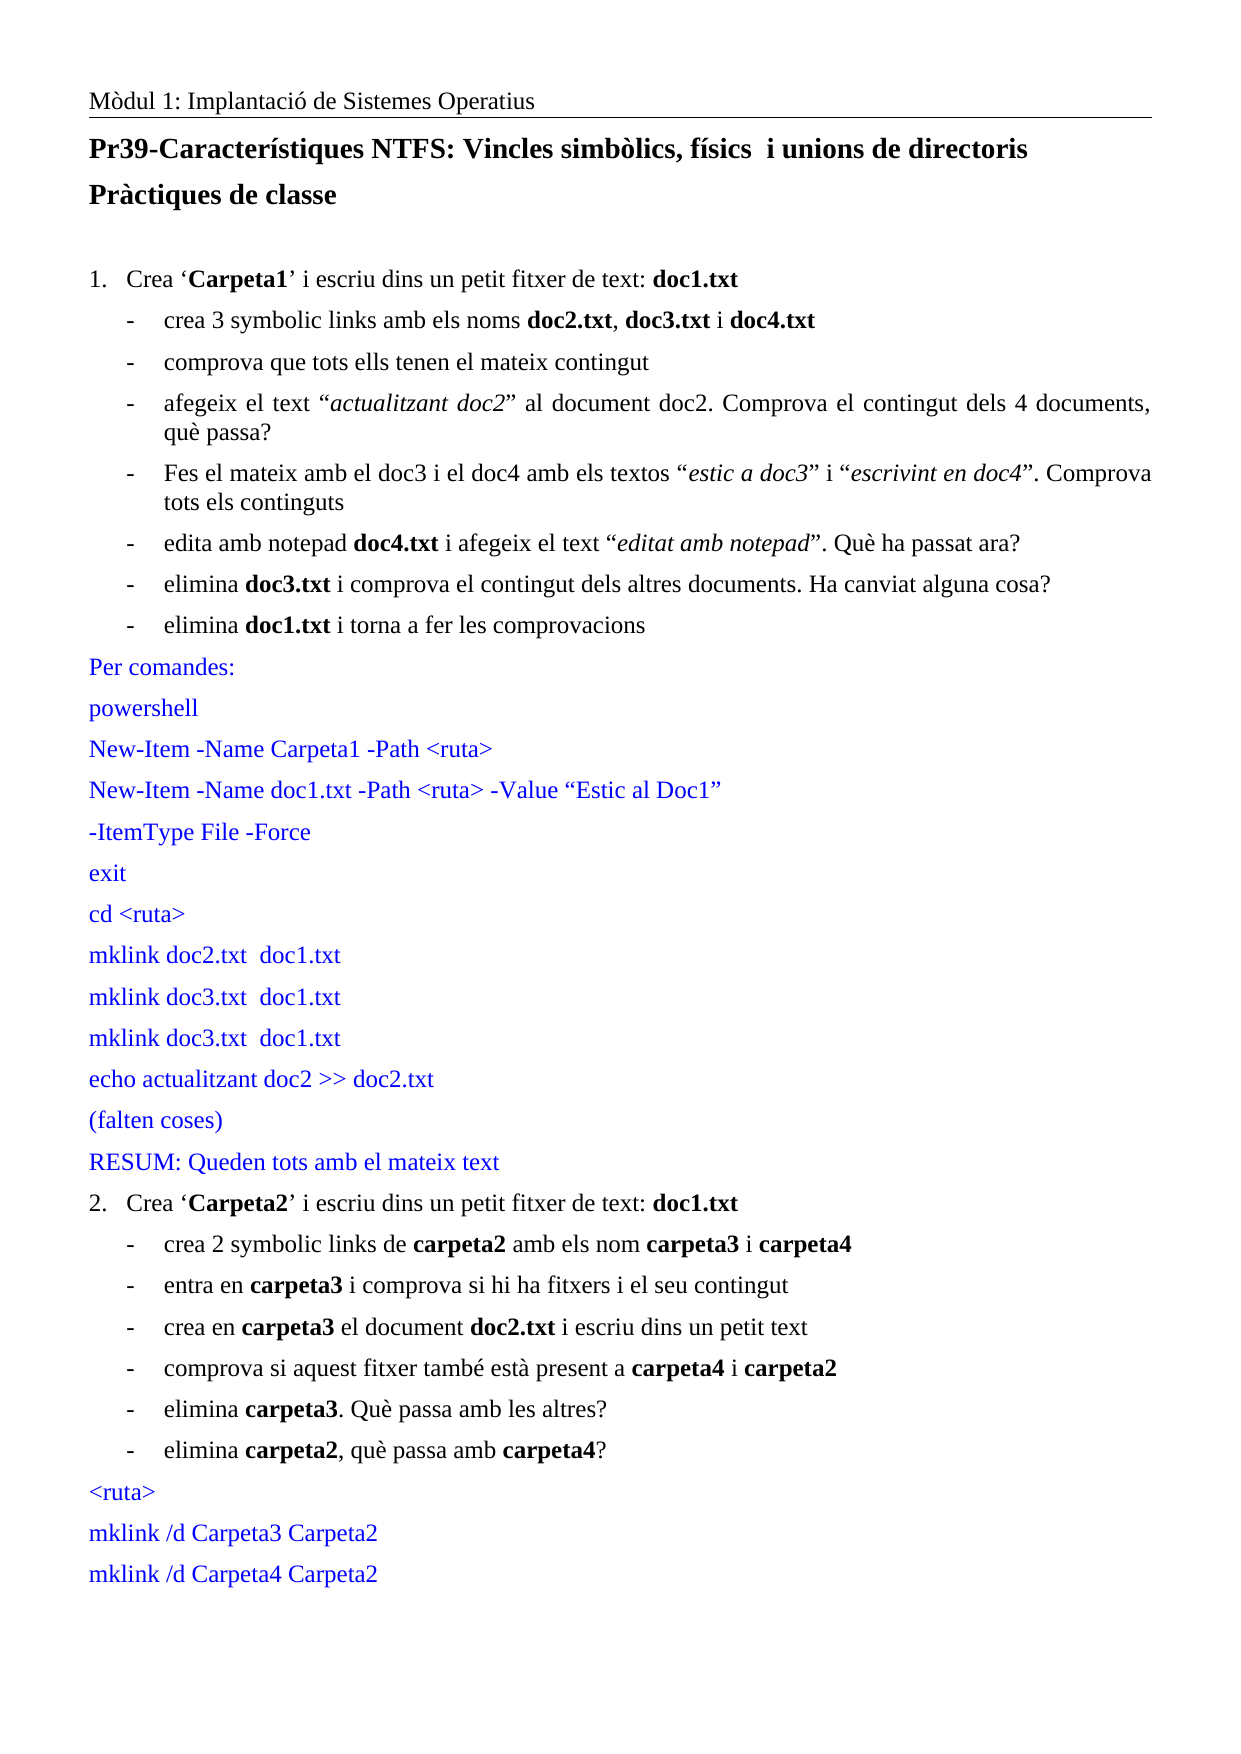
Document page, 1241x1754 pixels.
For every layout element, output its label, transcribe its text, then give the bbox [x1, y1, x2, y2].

text RESUM: Queden tots amb el mateix text [89, 1147, 1152, 1175]
text mklink /d Carpeta4 Carpeta2 [89, 1559, 1152, 1588]
list Crea ‘Carpeta1’ i escriu dins un petit fitxer de text: doc1.txt [89, 264, 1152, 293]
text New-Item -Name doc1.txt -Path <ruta> -Value “Estic al Doc1” [89, 775, 1152, 804]
text powershell [89, 693, 1152, 722]
text mklink doc3.txt doc1.txt [89, 1023, 1152, 1052]
list edita amb notepad doc4.txt i afegeix el text “editat amb notepad”. Què ha passat ara? [126, 528, 1152, 557]
text -ItemType File -Force [89, 817, 1152, 845]
text mklink /d Carpeta3 Carpeta2 [89, 1518, 1152, 1547]
list Crea ‘Carpeta2’ i escriu dins un petit fitxer de text: doc1.txt [89, 1188, 1152, 1217]
list comprova si aquest fitxer també està present a carpeta4 i carpeta2 [126, 1353, 1152, 1382]
text cd <ruta> [89, 899, 1152, 928]
text (falten coses) [89, 1105, 1152, 1134]
list comprova que tots ells tenen el mateix contingut [126, 347, 1152, 375]
text mklink doc3.txt doc1.txt [89, 982, 1152, 1010]
list afegeix el text “actualitzant doc2” al document doc2. Comprova el contingut dels 4 documents, què passa? [126, 388, 1152, 445]
list crea 3 symbolic links amb els noms doc2.txt, doc3.txt i doc4.txt [126, 305, 1152, 334]
list crea en carpeta3 el document doc2.txt i escriu dins un petit text [126, 1312, 1152, 1340]
text echo actualitzant doc2 >> doc2.txt [89, 1064, 1152, 1093]
list elimina doc3.txt i comprova el contingut dels altres documents. Ha canviat alguna cosa? [126, 569, 1152, 598]
text New-Item -Name Carpeta1 -Path <ruta> [89, 734, 1152, 763]
text Pr39-Característiques NTFS: Vincles simbòlics, físics i unions de directoris [89, 131, 1152, 164]
text mklink doc2.txt doc1.txt [89, 940, 1152, 969]
text Per comandes: [89, 652, 1152, 680]
list Fes el mateix amb el doc3 i el doc4 amb els textos “estic a doc3” i “escrivint en doc4”. Comprova tots els continguts [126, 458, 1152, 515]
list crea 2 symbolic links de carpeta2 amb els nom carpeta3 i carpeta4 [126, 1229, 1152, 1258]
list elimina carpeta2, què passa amb carpeta4? [126, 1435, 1152, 1464]
list elimina doc1.txt i torna a fer les comprovacions [126, 610, 1152, 639]
text Pràctiques de classe [89, 177, 1152, 210]
list elimina carpeta3. Què passa amb les altres? [126, 1394, 1152, 1423]
text <ruta> [89, 1477, 1152, 1505]
list entra en carpeta3 i comprova si hi ha fitxers i el seu contingut [126, 1270, 1152, 1299]
text exit [89, 858, 1152, 887]
